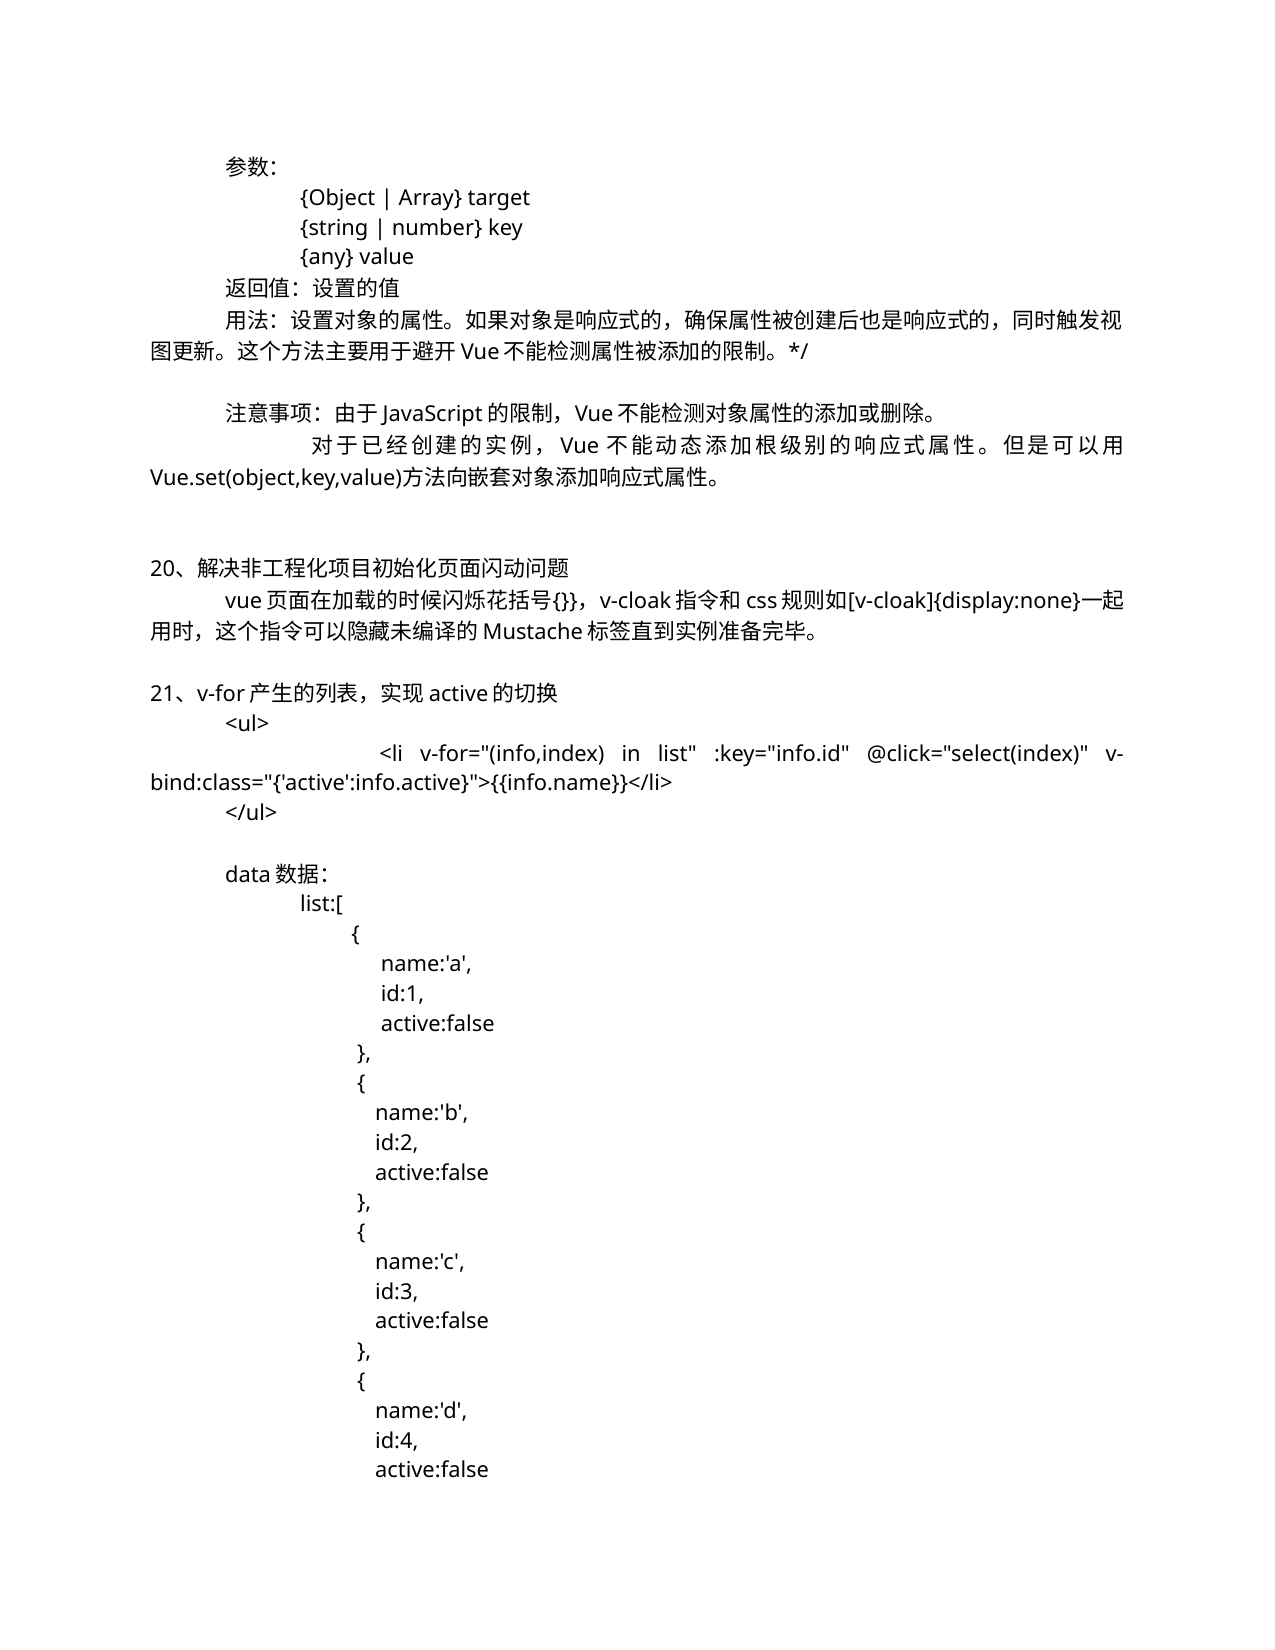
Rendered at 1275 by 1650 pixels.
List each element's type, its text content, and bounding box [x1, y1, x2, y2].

text id:2, [150, 1127, 1125, 1157]
text name:'d', [150, 1395, 1125, 1425]
text active:false [150, 1306, 1125, 1335]
text name:'c', [150, 1246, 1125, 1276]
text { [150, 1216, 1125, 1246]
text id:4, [150, 1425, 1125, 1454]
text id:1, [150, 978, 1125, 1008]
text name:'a', [150, 948, 1125, 978]
text active:false [150, 1008, 1125, 1037]
text data数据： [150, 857, 1125, 888]
text {Object | Array} target [150, 182, 1125, 211]
text }, [150, 1037, 1125, 1067]
text active:false [150, 1454, 1125, 1484]
text 20、解决非工程化项目初始化页面闪动问题 [150, 551, 1125, 583]
text <li v-for="(info,index) in list" :key="info.id" @click="select(index)" v-bind:class="{'active':info.active}">{{info.name}}</li> [150, 737, 1125, 797]
text 21、v-for产生的列表，实现active的切换 [150, 676, 1125, 708]
text <ul> [150, 708, 1125, 737]
text { [150, 1365, 1125, 1395]
text { [150, 1067, 1125, 1097]
text id:3, [150, 1276, 1125, 1306]
text 用法：设置对象的属性。如果对象是响应式的，确保属性被创建后也是响应式的，同时触发视图更新。这个方法主要用于避开Vue不能检测属性被添加的限制。*/ [150, 303, 1125, 366]
text 返回值：设置的值 [150, 271, 1125, 303]
text name:'b', [150, 1097, 1125, 1127]
text }, [150, 1335, 1125, 1365]
text </ul> [150, 797, 1125, 827]
text list:[ [150, 888, 1125, 918]
text 注意事项：由于JavaScript的限制，Vue不能检测对象属性的添加或删除。 [150, 396, 1125, 428]
text {string | number} key [150, 211, 1125, 241]
text active:false [150, 1157, 1125, 1186]
text 对于已经创建的实例，Vue不能动态添加根级别的响应式属性。但是可以用Vue.set(object,key,value)方法向嵌套对象添加响应式属性。 [150, 428, 1125, 491]
text vue页面在加载的时候闪烁花括号{}}，v-cloak指令和css规则如[v-cloak]{display:none}一起用时，这个指令可以隐藏未编译的Mustache标签直到实例准备完毕。 [150, 583, 1125, 646]
text { [150, 918, 1125, 948]
text 参数： [150, 150, 1125, 182]
text {any} value [150, 241, 1125, 271]
text }, [150, 1186, 1125, 1216]
